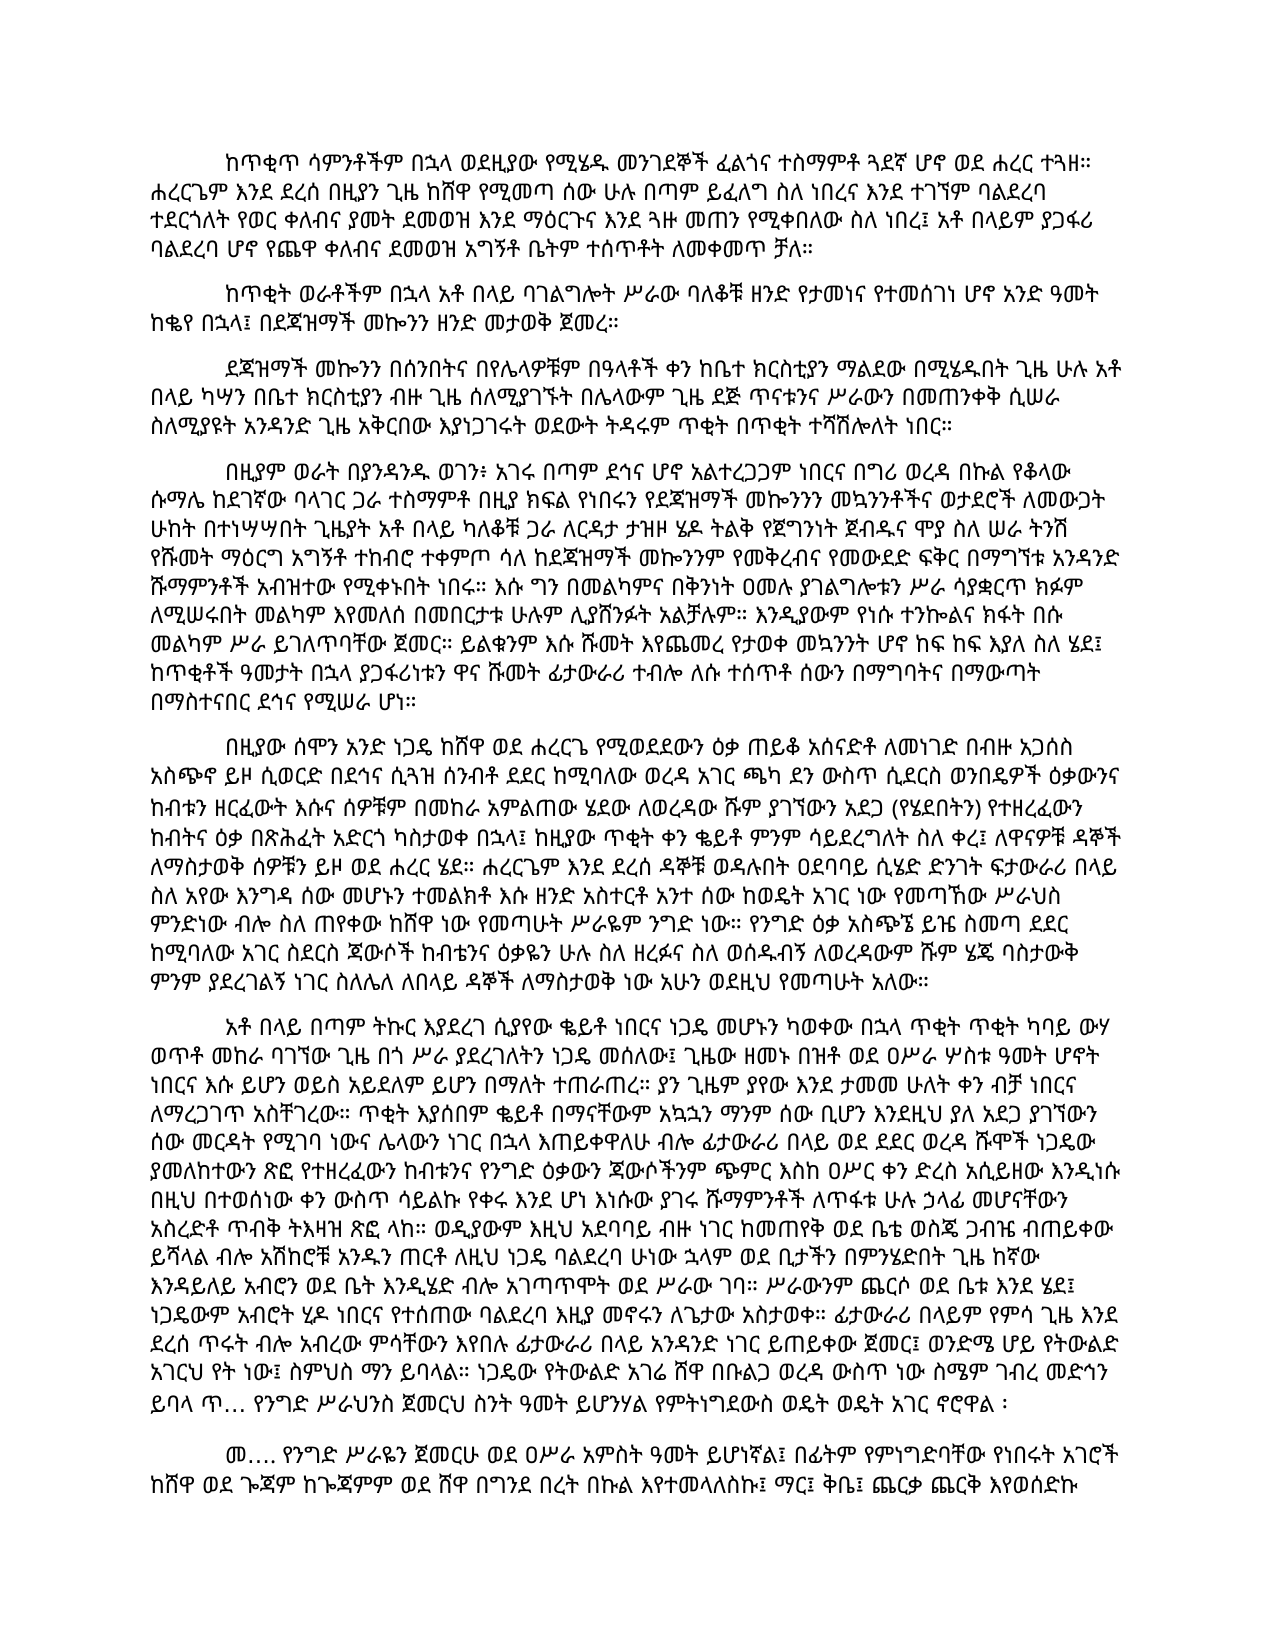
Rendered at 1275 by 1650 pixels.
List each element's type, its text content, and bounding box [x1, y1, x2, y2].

text አቶ በላይ በጣም ትኩር እያደረገ ሲያየው ቈይቶ ነበርና ነጋዴ መሆኑን ካወቀው በኋላ ጥቂት ጥቂት ካባይ ውሃ ወጥቶ መከራ ባገኘው ጊዜ በጎ ሥራ ያደረገለትን ነጋዴ መሰለው፤ ጊዜው ዘመኑ በዝቶ ወደ ዐሥራ ሦስቱ ዓመት ሆኖት ነበርና እሱ ይሆን ወይስ አይደለም ይሆን በማለት ተጠራጠረ። ያን ጊዜም ያየው እንደ ታመመ ሁለት ቀን ብቻ ነበርና ለማረጋገጥ አስቸገረው። ጥቂት እያሰበም ቈይቶ በማናቸውም አኳኋን ማንም ሰው ቢሆን እንደዚህ ያለ አደጋ ያገኘውን ሰው መርዳት የሚገባ ነውና ሌላውን ነገር በኋላ እጠይቀዋለሁ ብሎ ፊታውራሪ በላይ ወደ ደደር ወረዳ ሹሞች ነጋዴው ያመለከተውን ጽፎ የተዘረፈውን ከብቱንና የንግድ ዕቃውን ጃውሶችንም ጭምር እስከ ዐሥር ቀን ድረስ አሲይዘው እንዲነሱ በዚህ በተወሰነው ቀን ውስጥ ሳይልኩ የቀሩ እንደ ሆነ እነሱው ያገሩ ሹማምንቶች ለጥፋቱ ሁሉ ኃላፊ መሆናቸውን አስረድቶ ጥብቅ ትእዛዝ ጽፎ ላከ። ወዲያውም እዚህ አደባባይ ብዙ ነገር ከመጠየቅ ወደ ቤቴ ወስጄ ጋብዤ ብጠይቀው ይሻላል ብሎ አሽከሮቹ አንዱን ጠርቶ ለዚህ ነጋዴ ባልደረባ ሁነው ኋላም ወደ ቢታችን በምንሄድበት ጊዜ ከኛው እንዳይለይ አብሮን ወደ ቤት እንዲሄድ ብሎ አገጣጥሞት ወደ ሥራው ገባ። ሥራውንም ጨርሶ ወደ ቤቱ እንደ ሄደ፤ ነጋዴውም አብሮት ሂዶ ነበርና የተሰጠው ባልደረባ እዚያ መኖሩን ለጌታው አስታወቀ። ፊታውራሪ በላይም የምሳ ጊዜ እንደ ደረሰ ጥሩት ብሎ አብረው ምሳቸውን እየበሉ ፊታውራሪ በላይ አንዳንድ ነገር ይጠይቀው ጀመር፤ ወንድሜ ሆይ የትውልድ አገርህ የት ነው፤ ስምህስ ማን ይባላል። ነጋዴው የትውልድ አገሬ ሸዋ በቡልጋ ወረዳ ውስጥ ነው ስሜም ገብረ መድኅን ይባላ ጥ… የንግድ ሥራህንስ ጀመርህ ስንት ዓመት ይሆንሃል የምትነግደውስ ወዴት ወዴት አገር ኖሮዋል ፡ [150, 1014, 1125, 1419]
text በዚያው ሰሞን አንድ ነጋዴ ከሸዋ ወደ ሐረርጌ የሚወደደውን ዕቃ ጠይቆ አሰናድቶ ለመነገድ በብዙ አጋሰስ አስጭኖ ይዞ ሲወርድ በደኅና ሲጓዝ ሰንብቶ ደደር ከሚባለው ወረዳ አገር ጫካ ደን ውስጥ ሲደርስ ወንበዴዎች ዕቃውንና ከብቱን ዘርፈውት እሱና ሰዎቹም በመከራ አምልጠው ሄደው ለወረዳው ሹም ያገኘውን አደጋ (የሄደበትን) የተዘረፈውን ከብትና ዕቃ በጽሕፈት አድርጎ ካስታወቀ በኋላ፤ ከዚያው ጥቂት ቀን ቈይቶ ምንም ሳይደረግለት ስለ ቀረ፤ ለዋናዎቹ ዳኞች ለማስታወቅ ሰዎቹን ይዞ ወደ ሐረር ሄደ። ሐረርጌም እንደ ደረሰ ዳኞቹ ወዳሉበት ዐደባባይ ሲሄድ ድንገት ፍታውራሪ በላይ ስለ አየው እንግዳ ሰው መሆኑን ተመልክቶ እሱ ዘንድ አስተርቶ አንተ ሰው ከወዴት አገር ነው የመጣኸው ሥራህስ ምንድነው ብሎ ስለ ጠየቀው ከሸዋ ነው የመጣሁት ሥራዬም ንግድ ነው። የንግድ ዕቃ አስጭኜ ይዤ ስመጣ ደደር ከሚባለው አገር ስደርስ ጃውሶች ከብቴንና ዕቃዬን ሁሉ ስለ ዘረፉና ስለ ወሰዱብኝ ለወረዳውም ሹም ሄጄ ባስታውቅ ምንም ያደረገልኝ ነገር ስለሌለ ለበላይ ዳኞች ለማስታወቅ ነው አሁን ወደዚህ የመጣሁት አለው። [150, 734, 1125, 996]
text ደጃዝማች መኰንን በሰንበትና በየሌላዎቹም በዓላቶች ቀን ከቤተ ክርስቲያን ማልደው በሚሄዱበት ጊዜ ሁሉ አቶ በላይ ካሣን በቤተ ክርስቲያን ብዙ ጊዜ ሰለሚያገኙት በሌላውም ጊዜ ደጅ ጥናቱንና ሥራውን በመጠንቀቅ ሲሠራ ስለሚያዩት አንዳንድ ጊዜ አቅርበው እያነጋገሩት ወደውት ትዳሩም ጥቂት በጥቂት ተሻሽሎለት ነበር። [150, 356, 1125, 440]
text ከጥቂት ወራቶችም በኋላ አቶ በላይ ባገልግሎት ሥራው ባለቆቹ ዘንድ የታመነና የተመሰገነ ሆኖ አንድ ዓመት ከቈየ በኋላ፤ በደጃዝማች መኰንን ዘንድ መታወቅ ጀመረ። [150, 282, 1125, 337]
text ከጥቂጥ ሳምንቶችም በኋላ ወደዚያው የሚሄዱ መንገደኞች ፈልጎና ተስማምቶ ጓደኛ ሆኖ ወደ ሐረር ተጓዘ። ሐረርጌም እንደ ደረሰ በዚያን ጊዜ ከሸዋ የሚመጣ ሰው ሁሉ በጣም ይፈለግ ስለ ነበረና እንደ ተገኘም ባልደረባ ተደርጎለት የወር ቀለብና ያመት ደመወዝ እንደ ማዕርጉና እንደ ጓዙ መጠን የሚቀበለው ስለ ነበረ፤ አቶ በላይም ያጋፋሪ ባልደረባ ሆኖ የጨዋ ቀለብና ደመወዝ አግኝቶ ቤትም ተሰጥቶት ለመቀመጥ ቻለ። [150, 150, 1125, 263]
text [150, 1439, 1125, 1499]
text በዚያም ወራት በያንዳንዱ ወገን፥ አገሩ በጣም ደኅና ሆኖ አልተረጋጋም ነበርና በግሪ ወረዳ በኩል የቆላው ሱማሌ ከደገኛው ባላገር ጋራ ተስማምቶ በዚያ ክፍል የነበሩን የደጃዝማች መኰንንን መኳንንቶችና ወታደሮች ለመውጋት ሁከት በተነሣሣበት ጊዜያት አቶ በላይ ካለቆቹ ጋራ ለርዳታ ታዝዞ ሄዶ ትልቅ የጀግንነት ጀብዱና ሞያ ስለ ሠራ ትንሽ የሹመት ማዕርግ አግኝቶ ተከብሮ ተቀምጦ ሳለ ከደጃዝማች መኰንንም የመቅረብና የመውደድ ፍቅር በማግኘቱ አንዳንድ ሹማምንቶች አብዝተው የሚቀኑበት ነበሩ። እሱ ግን በመልካምና በቅንነት ዐመሉ ያገልግሎቱን ሥራ ሳያቋርጥ ክፉም ለሚሠሩበት መልካም እየመለሰ በመበርታቱ ሁሉም ሊያሸንፉት አልቻሉም። እንዲያውም የነሱ ተንኰልና ክፋት በሱ መልካም ሥራ ይገለጥባቸው ጀመር። ይልቁንም እሱ ሹመት እየጨመረ የታወቀ መኳንንት ሆኖ ከፍ ከፍ እያለ ስለ ሄደ፤ ከጥቂቶች ዓመታት በኋላ ያጋፋሪነቱን ዋና ሹመት ፊታውራሪ ተብሎ ለሱ ተሰጥቶ ሰውን በማግባትና በማውጣት በማስተናበር ደኅና የሚሠራ ሆነ። [150, 459, 1125, 715]
